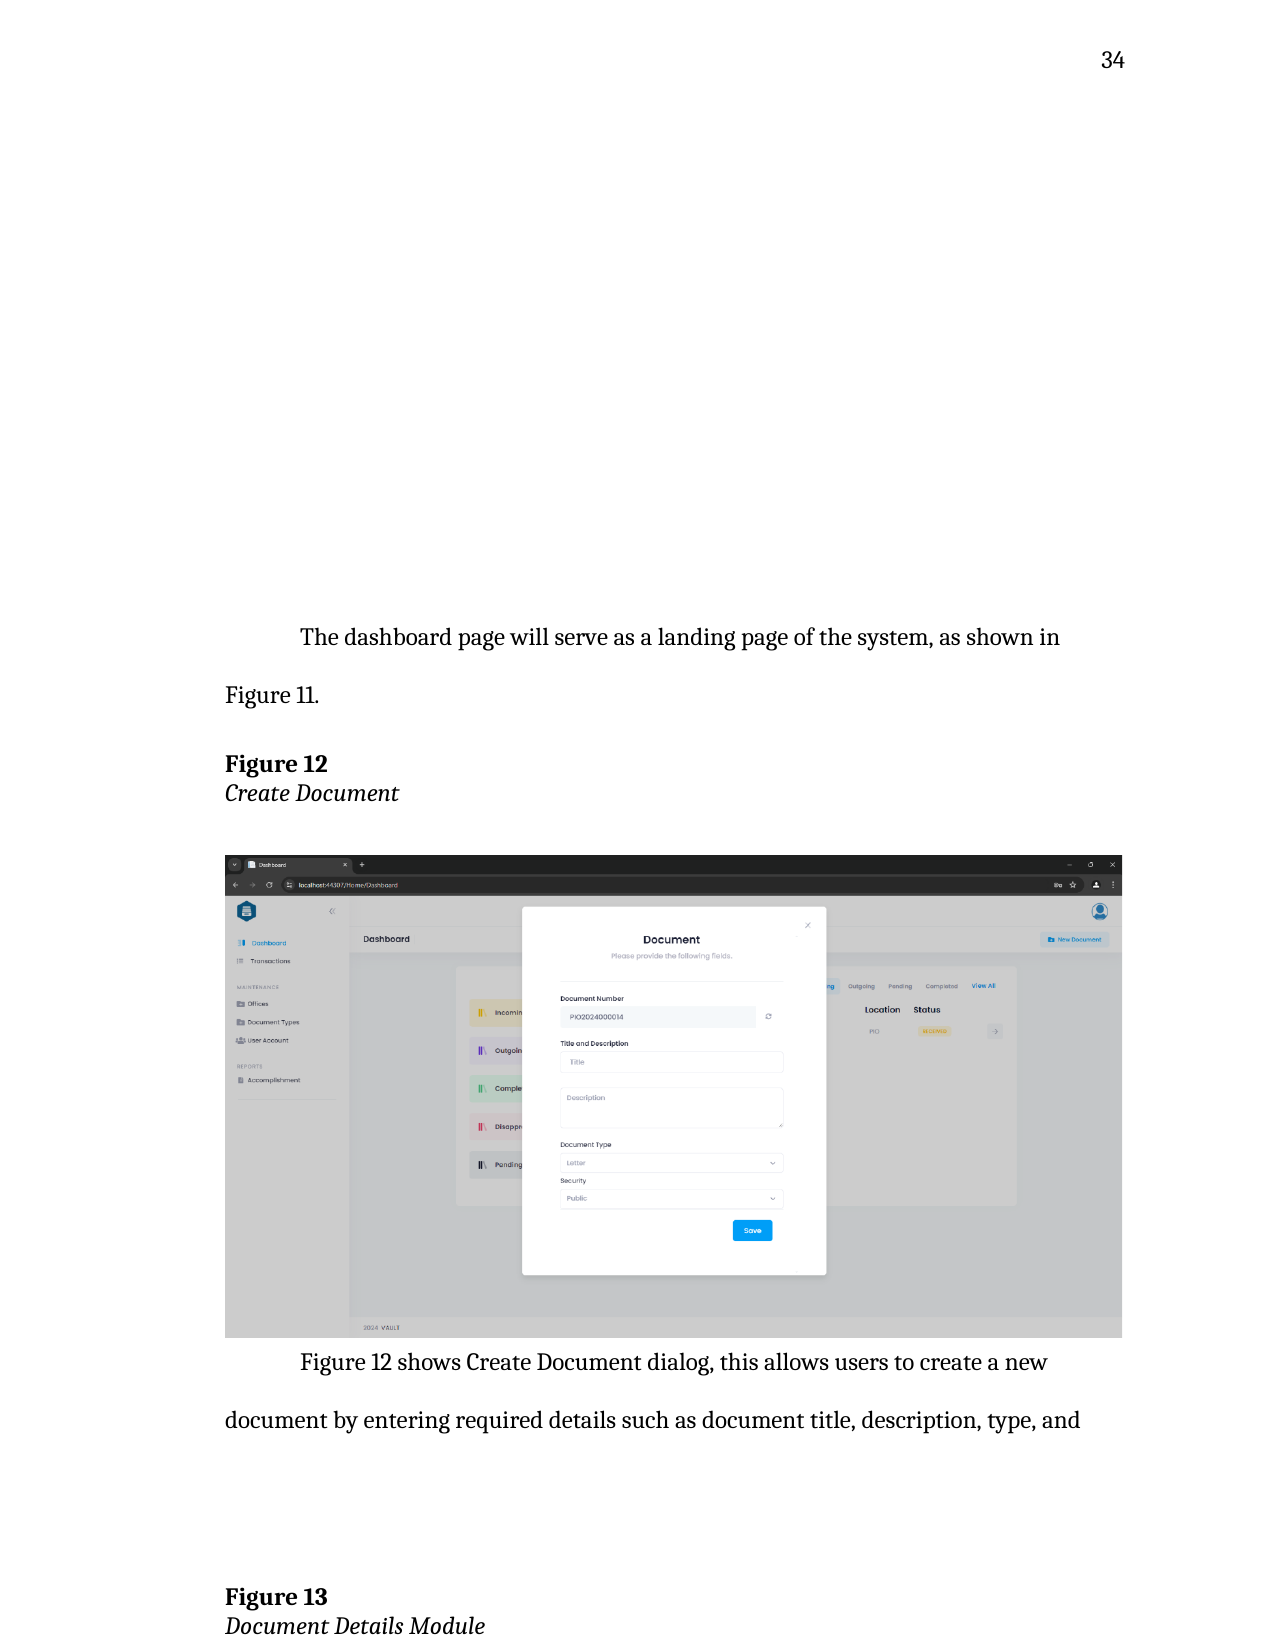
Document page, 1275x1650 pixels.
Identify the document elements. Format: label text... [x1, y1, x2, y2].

picture [225, 855, 1123, 1338]
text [225, 1348, 1125, 1434]
text The dashboard page will serve as a landing page of the system, as shown in Figure 11. [225, 623, 1125, 709]
